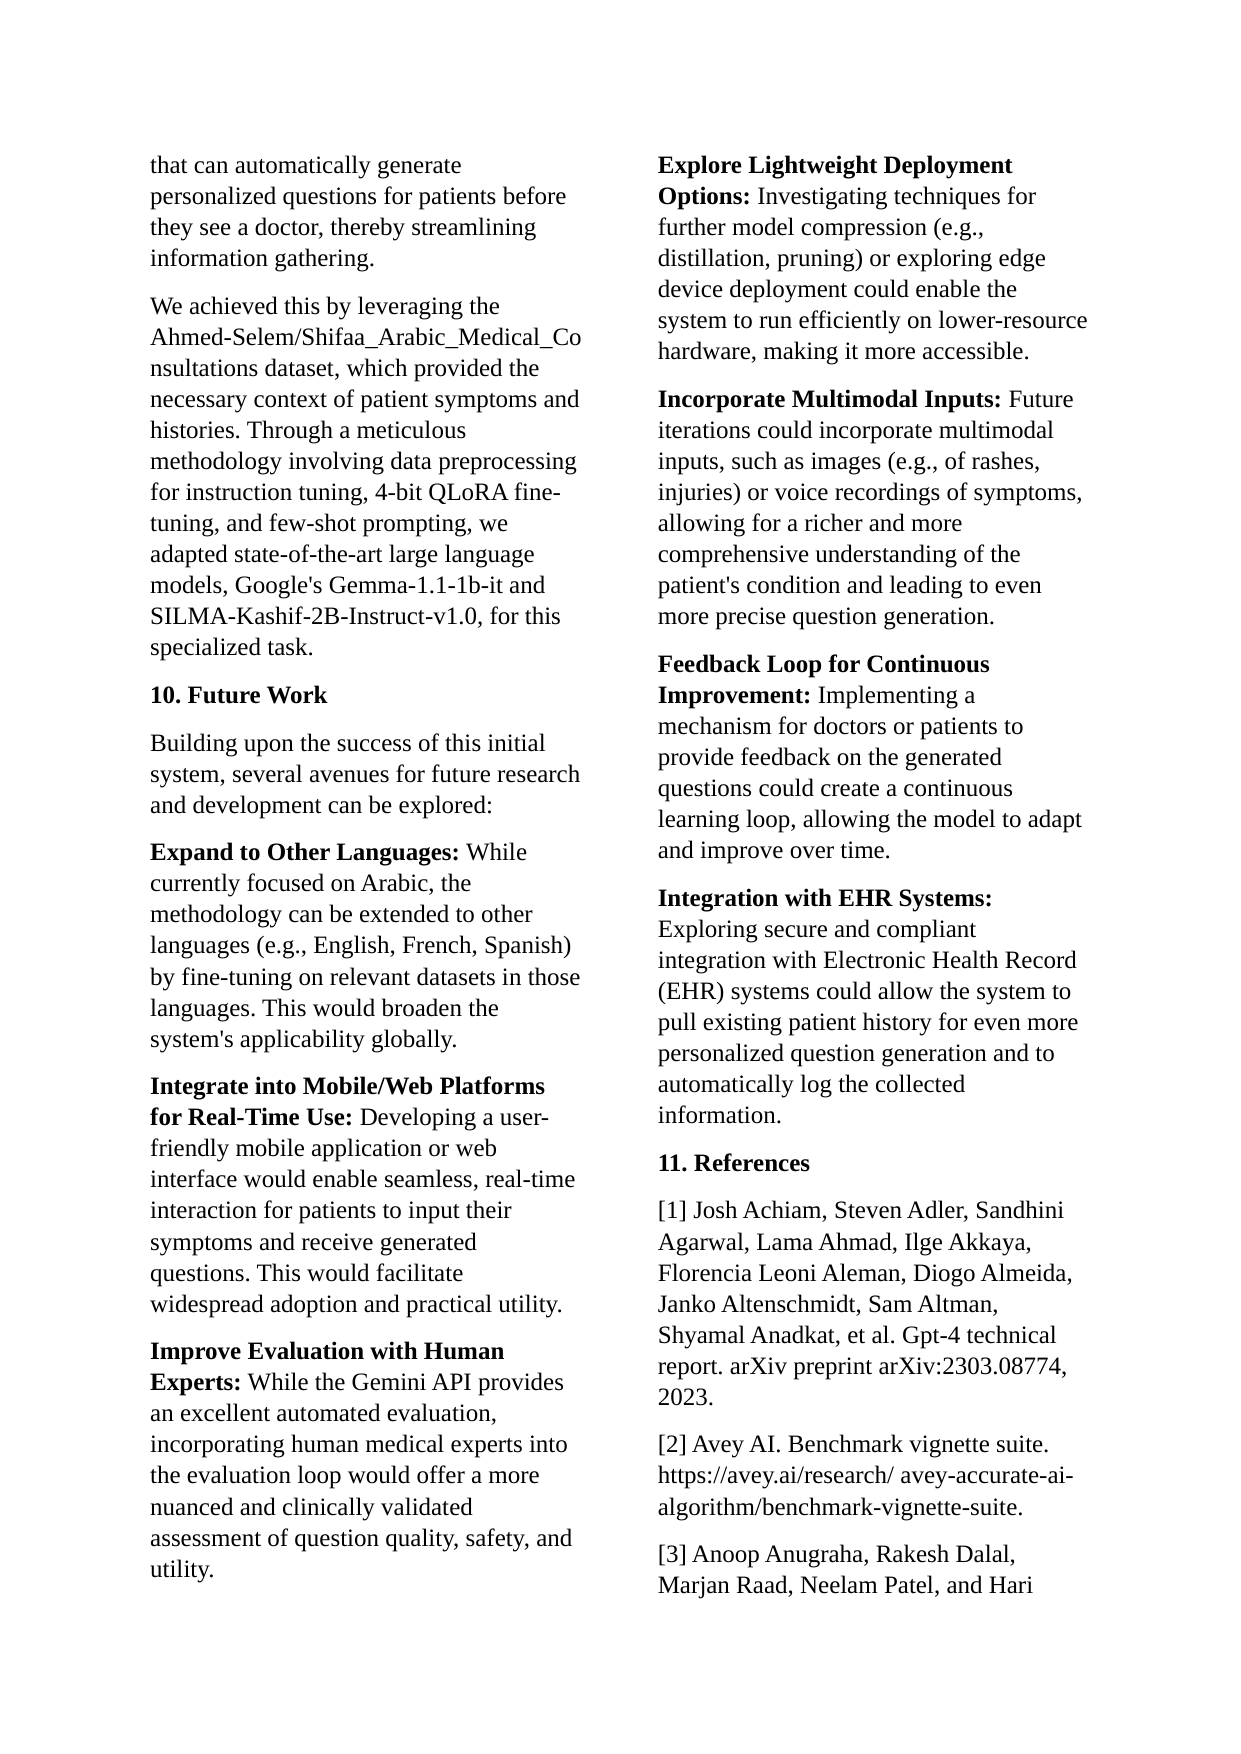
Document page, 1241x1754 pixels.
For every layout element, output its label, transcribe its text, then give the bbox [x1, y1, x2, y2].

text Improve Evaluation with Human Experts: While the Gemini API provides an excellent automated evaluation, incorporating human medical experts into the evaluation loop would offer a more nuanced and clinically validated assessment of question quality, safety, and utility. [150, 1336, 583, 1582]
text Explore Lightweight Deployment Options: Investigating techniques for further model compression (e.g., distillation, pruning) or exploring edge device deployment could enable the system to run efficiently on lower-resource hardware, making it more accessible. [658, 150, 1090, 365]
text Feedback Loop for Continuous Improvement: Implementing a mechanism for doctors or patients to provide feedback on the generated questions could create a continuous learning loop, allowing the model to adapt and improve over time. [658, 649, 1090, 864]
text Integrate into Mobile/Web Platforms for Real-Time Use: Developing a user-friendly mobile application or web interface would enable seamless, real-time interaction for patients to input their symptoms and receive generated questions. This would facilitate widespread adoption and practical utility. [150, 1071, 583, 1317]
text Incorporate Multimodal Inputs: Future iterations could incorporate multimodal inputs, such as images (e.g., of rashes, injuries) or voice recordings of symptoms, allowing for a richer and more comprehensive understanding of the patient's condition and leading to even more precise question generation. [658, 384, 1090, 630]
text Integration with EHR Systems: Exploring secure and compliant integration with Electronic Health Record (EHR) systems could allow the system to pull existing patient history for even more personalized question generation and to automatically log the collected information. [658, 883, 1090, 1129]
text [1] Josh Achiam, Steven Adler, Sandhini Agarwal, Lama Ahmad, Ilge Akkaya, Florencia Leoni Aleman, Diogo Almeida, Janko Altenschmidt, Sam Altman, Shyamal Anadkat, et al. Gpt-4 technical report. arXiv preprint arXiv:2303.08774, 2023. [658, 1196, 1090, 1411]
text Expand to Other Languages: While currently focused on Arabic, the methodology can be extended to other languages (e.g., English, French, Spanish) by fine-tuning on relevant datasets in those languages. This would broaden the system's applicability globally. [150, 837, 583, 1052]
text 10. Future Work [150, 680, 583, 709]
text Building upon the success of this initial system, several avenues for future research and development can be explored: [150, 728, 583, 818]
text [2] Avey AI. Benchmark vignette suite. https://avey.ai/research/ avey-accurate-ai-algorithm/benchmark-vignette-suite. [658, 1429, 1090, 1520]
text We achieved this by leveraging the Ahmed-Selem/Shifaa_Arabic_Medical_Consultations dataset, which provided the necessary context of patient symptoms and histories. Through a meticulous methodology involving data preprocessing for instruction tuning, 4-bit QLoRA fine-tuning, and few-shot prompting, we adapted state-of-the-art large language models, Google's Gemma-1.1-1b-it and SILMA-Kashif-2B-Instruct-v1.0, for this specialized task. [150, 291, 583, 661]
text 11. References [658, 1148, 1090, 1177]
